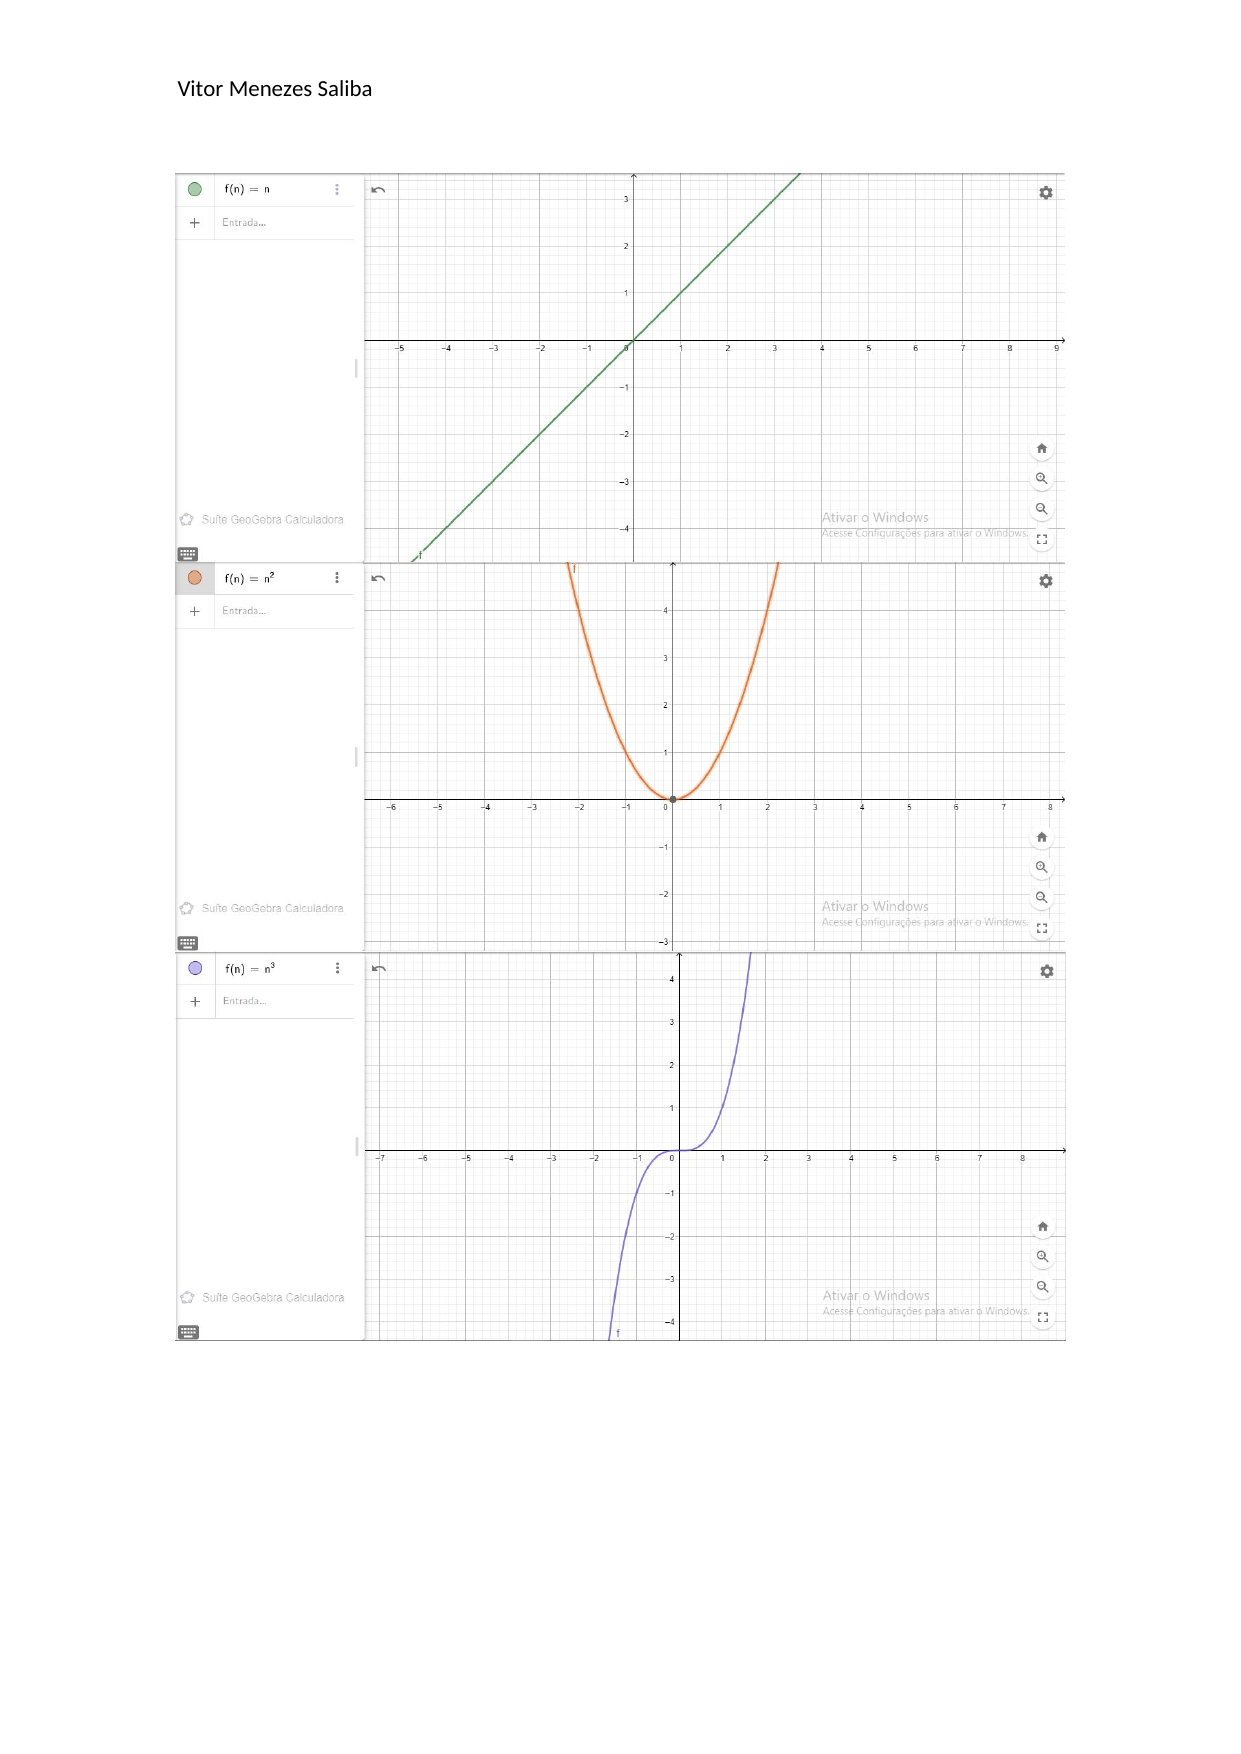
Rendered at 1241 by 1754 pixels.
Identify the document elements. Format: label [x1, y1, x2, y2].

picture [175, 173, 1066, 1341]
